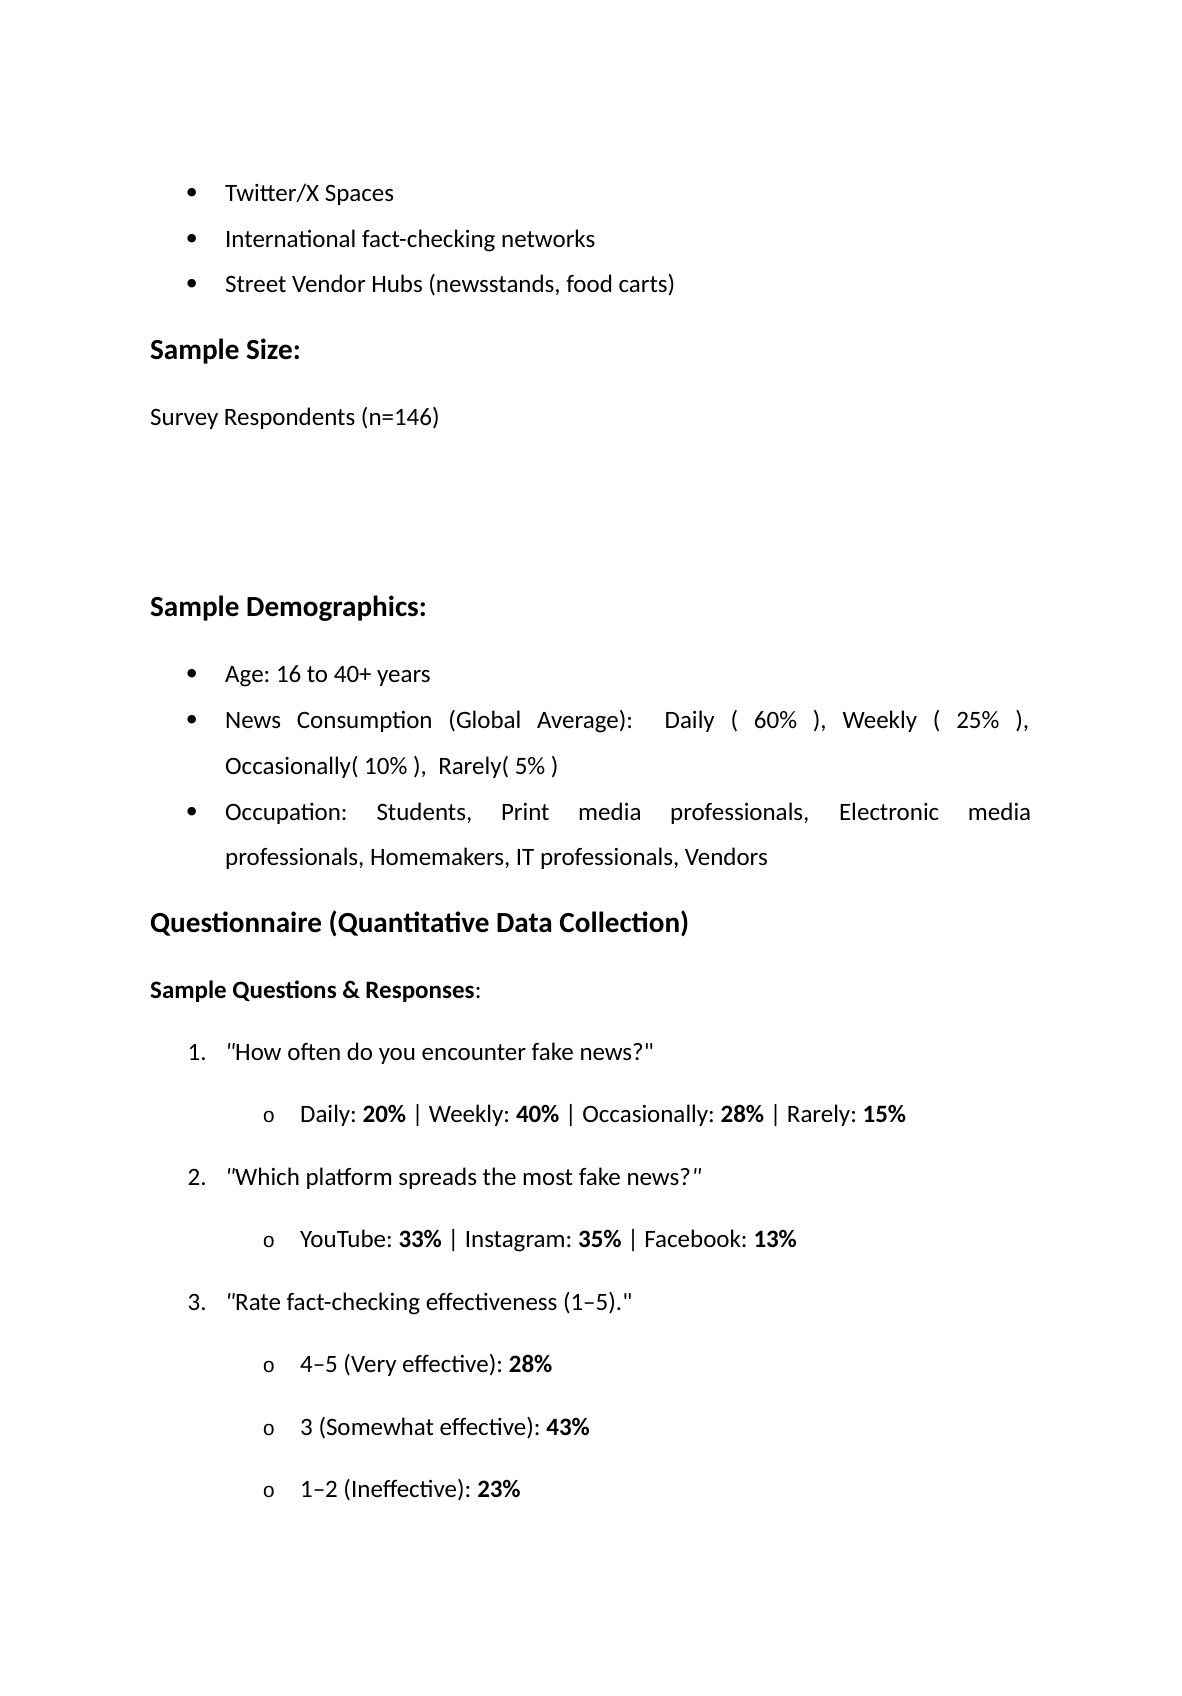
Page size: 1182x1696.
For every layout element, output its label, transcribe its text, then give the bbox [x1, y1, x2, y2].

list Street Vendor Hubs (newsstands, food carts) [187, 269, 1031, 299]
list "Rate fact-checking effectiveness (1–5)." [187, 1286, 1031, 1316]
list News Consumption (Global Average): Daily ( 60% ), Weekly ( 25% ), Occasionally( 10% ), Rarely( 5% ) [187, 704, 1031, 780]
list Twitter/X Spaces [187, 177, 1031, 208]
list Daily: 20% | Weekly: 40% | Occasionally: 28% | Rarely: 15% [262, 1099, 1031, 1129]
list Age: 16 to 40+ years [187, 658, 1031, 689]
list Occupation: Students, Print media professionals, Electronic media professionals, Homemakers, IT professionals, Vendors [187, 796, 1031, 872]
list "Which platform spreads the most fake news?" [187, 1161, 1031, 1192]
list International fact-checking networks [187, 223, 1031, 253]
text Sample Demographics: [150, 588, 1031, 624]
text Sample Questions & Responses: [150, 974, 1031, 1004]
list 3 (Somewhat effective): 43% [262, 1411, 1031, 1441]
list 1–2 (Ineffective): 23% [262, 1473, 1031, 1503]
list YouTube: 33% | Instagram: 35% | Facebook: 13% [262, 1223, 1031, 1254]
text Survey Respondents (n=146) [150, 401, 1031, 432]
text Sample Size: [150, 331, 1031, 367]
list 4–5 (Very effective): 28% [262, 1348, 1031, 1379]
text Questionnaire (Quantitative Data Collection) [150, 904, 1031, 939]
list "How often do you encounter fake news?" [187, 1036, 1031, 1067]
